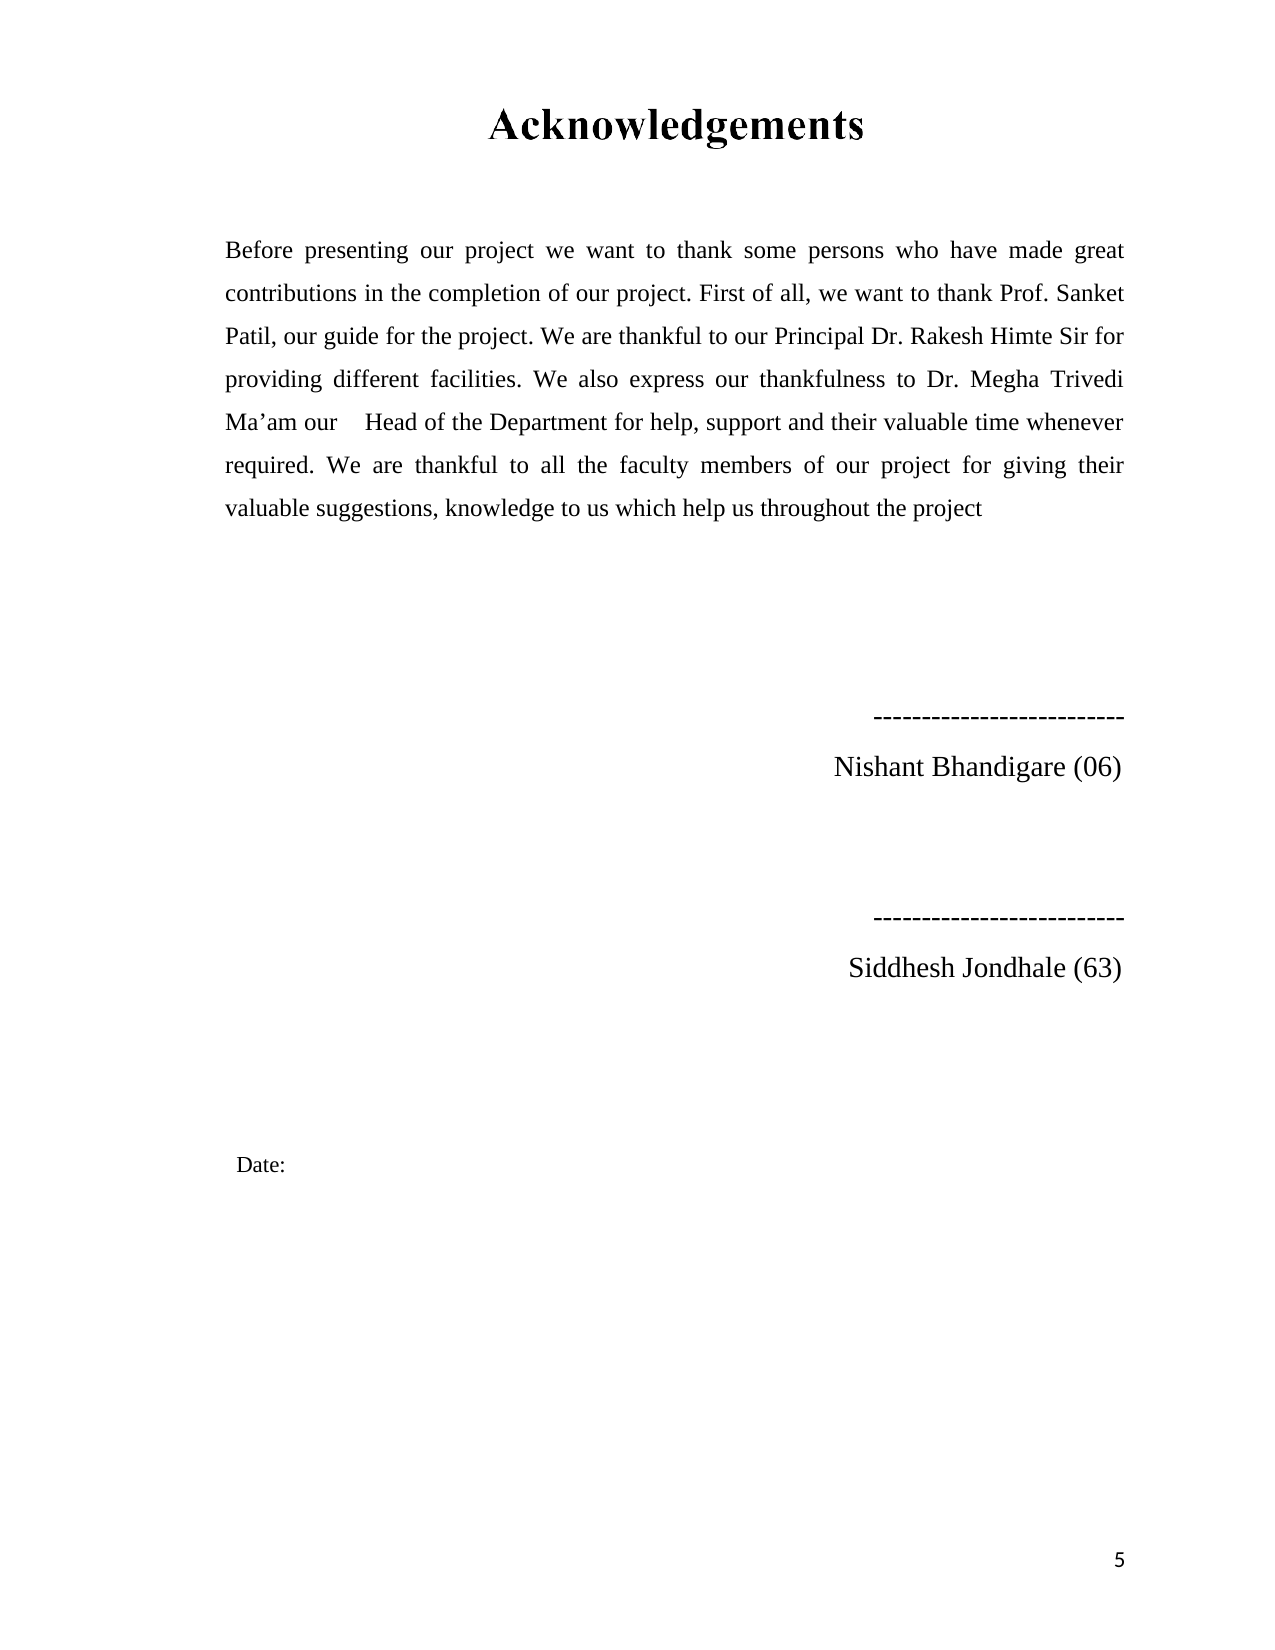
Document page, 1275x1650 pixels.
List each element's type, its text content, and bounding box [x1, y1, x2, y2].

text Date: [236, 1151, 1125, 1177]
text Siddhesh Jondhale (63) [225, 950, 1125, 983]
text Before presenting our project we want to thank some persons who have made great contributions in the completion of our project. First of all, we want to thank Prof. Sanket Patil, our guide for the project. We are thankful to our Principal Dr. Rakesh Himte Sir for providing different facilities. We also express our thankfulness to Dr. Megha Trivedi Ma’am our Head of the Department for help, support and their valuable time whenever required. We are thankful to all the faculty members of our project for giving their valuable suggestions, knowledge to us which help us throughout the project [225, 235, 1125, 522]
text -------------------------- [225, 899, 1125, 933]
picture [487, 108, 863, 149]
text Nishant Bhandigare (06) [225, 749, 1125, 782]
text -------------------------- [225, 698, 1125, 732]
